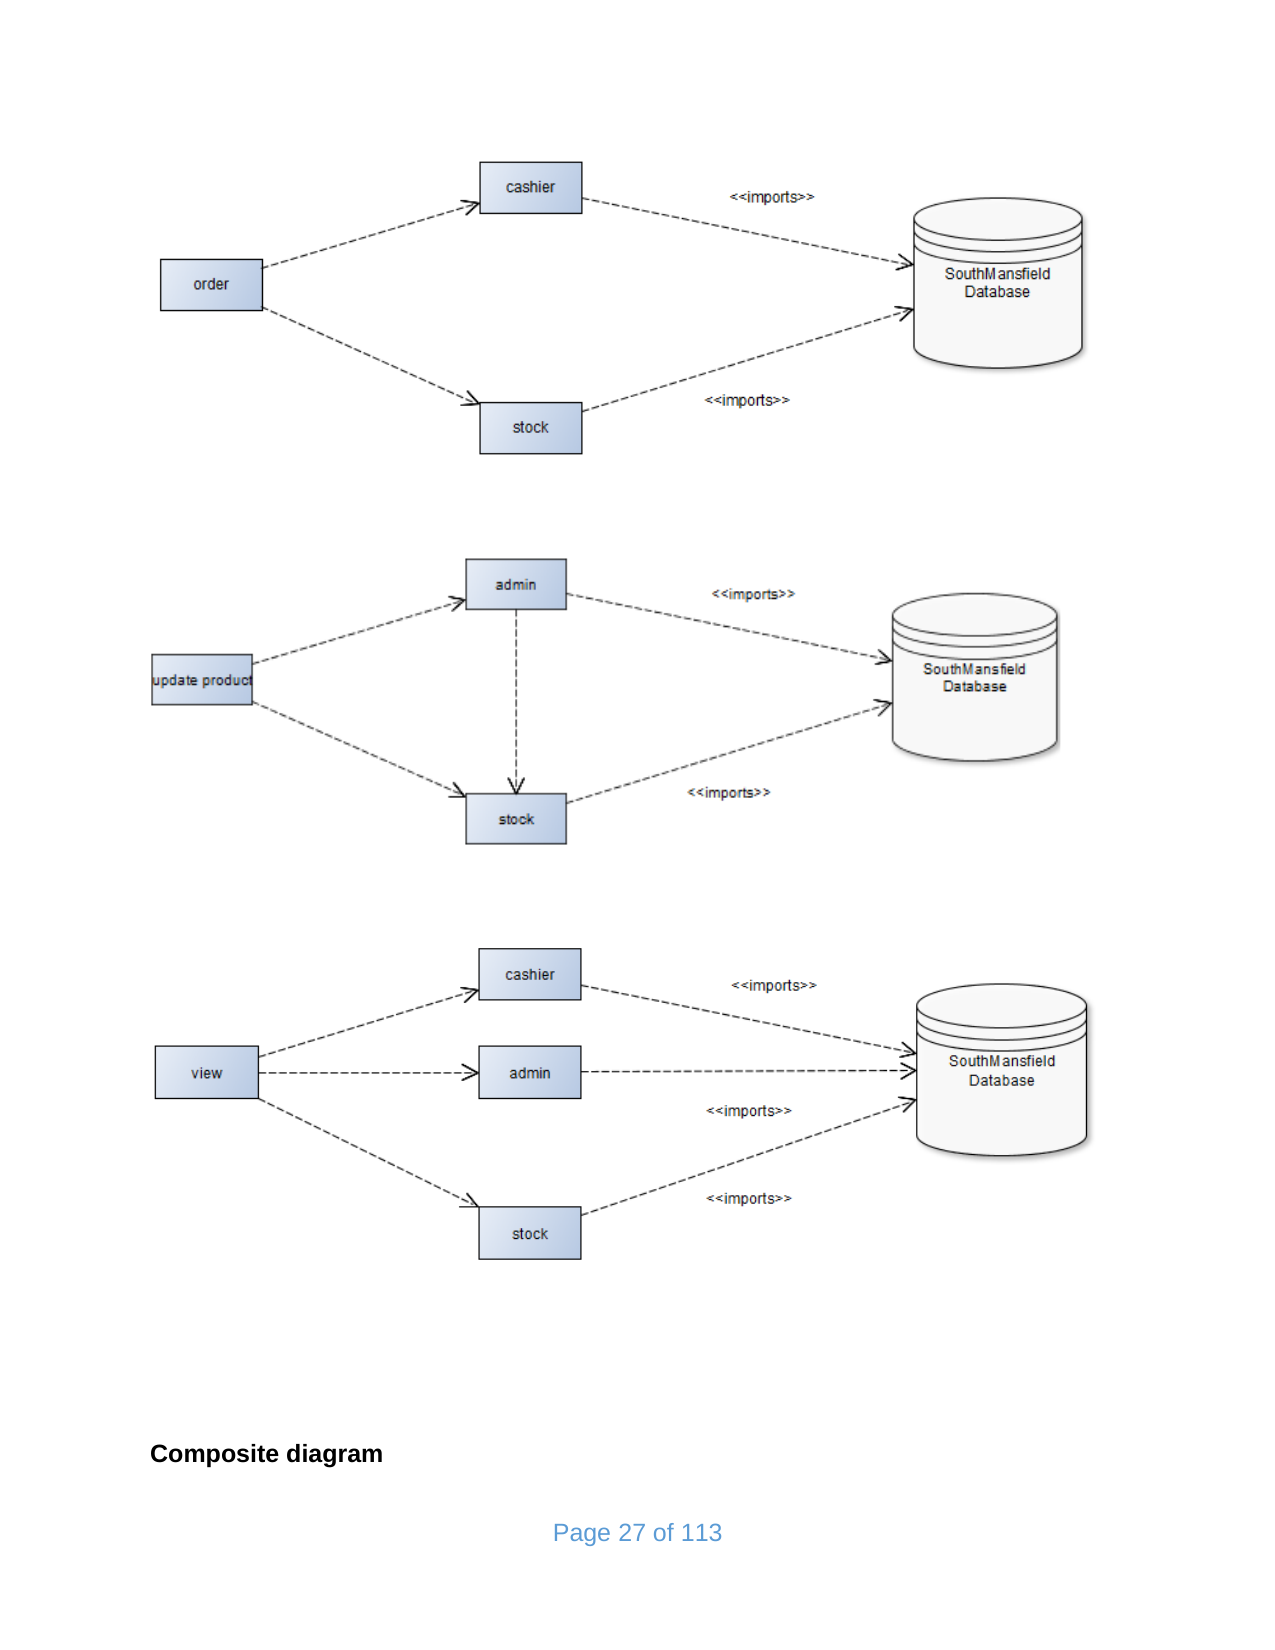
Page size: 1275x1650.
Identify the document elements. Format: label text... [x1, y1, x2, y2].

picture [150, 150, 1125, 1266]
subtitle Composite diagram [150, 1439, 1125, 1468]
